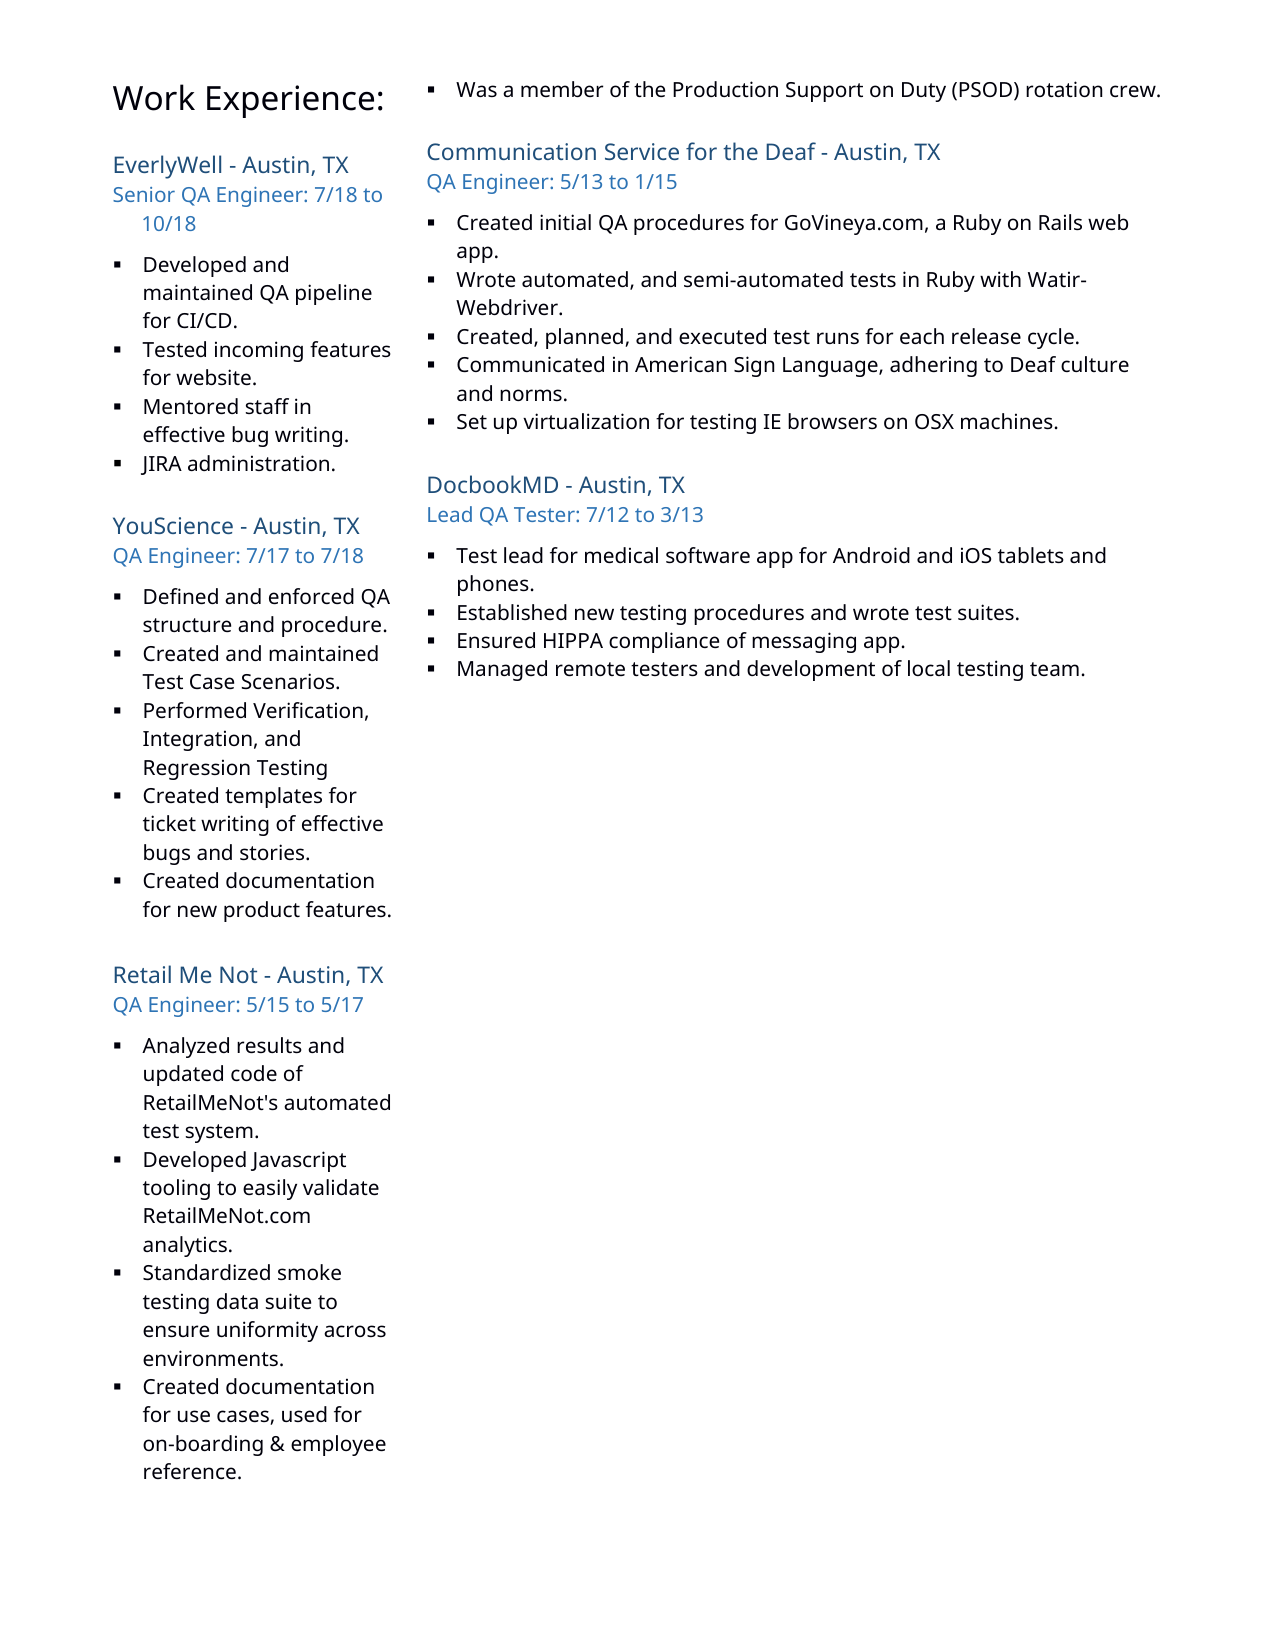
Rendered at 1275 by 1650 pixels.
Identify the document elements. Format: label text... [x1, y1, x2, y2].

list Wrote automated, and semi-automated tests in Ruby with Watir-Webdriver. [426, 265, 1162, 322]
list Established new testing procedures and wrote test suites. [426, 598, 1162, 626]
list Analyzed results and updated code of RetailMeNot's automated test system. [112, 1031, 398, 1145]
text DocbookMD - Austin, TX [426, 469, 1162, 500]
title Lead QA Tester: 7/12 to 3/13 [426, 500, 1162, 528]
list JIRA administration. [112, 449, 398, 477]
title QA Engineer: 7/17 to 7/18 [112, 541, 396, 569]
list Test lead for medical software app for Android and iOS tablets and phones. [426, 541, 1162, 598]
list Performed Verification, Integration, and Regression Testing [112, 696, 398, 781]
list Created, planned, and executed test runs for each release cycle. [426, 322, 1162, 350]
text EverlyWell - Austin, TX [112, 149, 398, 180]
list Developed Javascript tooling to easily validate RetailMeNot.com analytics. [112, 1145, 398, 1258]
list Developed and maintained QA pipeline for CI/CD. [112, 250, 398, 335]
list Ensured HIPPA compliance of messaging app. [426, 626, 1162, 654]
text Retail Me Not - Austin, TX [112, 959, 398, 990]
list Tested incoming features for website. [112, 335, 398, 392]
list Set up virtualization for testing IE browsers on OSX machines. [426, 407, 1162, 436]
list Was a member of the Production Support on Duty (PSOD) rotation crew. [426, 75, 1162, 103]
title Senior QA Engineer: 7/18 to 10/18 [112, 180, 396, 237]
title QA Engineer: 5/15 to 5/17 [112, 990, 396, 1018]
title QA Engineer: 5/13 to 1/15 [426, 167, 1162, 196]
list Defined and enforced QA structure and procedure. [112, 582, 398, 639]
list Standardized smoke testing data suite to ensure uniformity across environments. [112, 1258, 398, 1372]
list Created initial QA procedures for GoVineya.com, a Ruby on Rails web app. [426, 208, 1162, 265]
list Communicated in American Sign Language, adhering to Deaf culture and norms. [426, 350, 1162, 407]
list Created and maintained Test Case Scenarios. [112, 639, 398, 696]
text YouScience - Austin, TX [112, 510, 398, 541]
list Created documentation for use cases, used for on-boarding & employee reference. [112, 1372, 398, 1486]
list Created templates for ticket writing of effective bugs and stories. [112, 781, 398, 866]
list Mentored staff in effective bug writing. [112, 392, 398, 449]
list Created documentation for new product features. [112, 866, 398, 923]
list Managed remote testers and development of local testing team. [426, 654, 1162, 683]
text Work Experience: [112, 75, 398, 120]
text Communication Service for the Deaf - Austin, TX [426, 136, 1162, 167]
